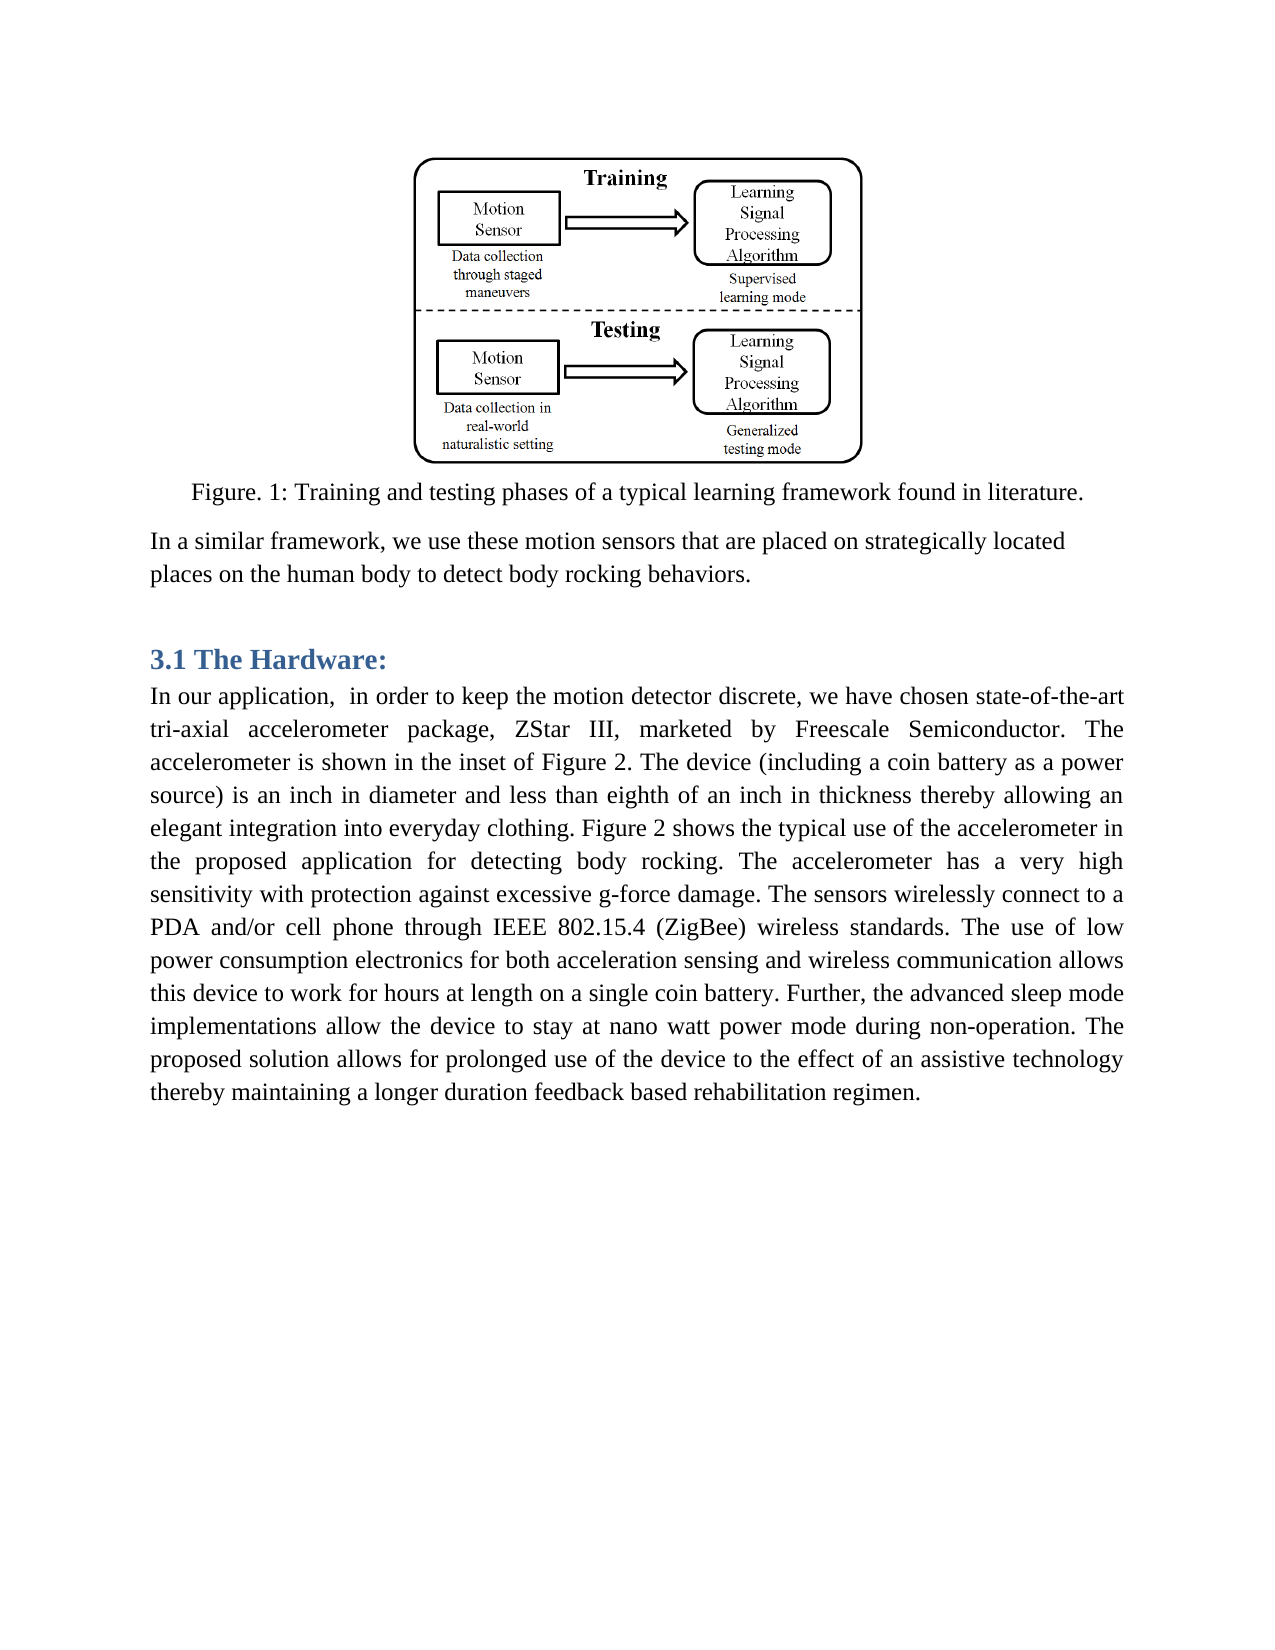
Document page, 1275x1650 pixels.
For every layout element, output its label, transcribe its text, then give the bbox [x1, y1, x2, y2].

text Figure. 1: Training and testing phases of a typical learning framework found in literature. [150, 477, 1125, 506]
picture [396, 150, 879, 473]
text In a similar framework, we use these motion sensors that are placed on strategically located places on the human body to detect body rocking behaviors. [150, 526, 1125, 588]
text In our application, in order to keep the motion detector discrete, we have chosen state-of-the-art tri-axial accelerometer package, ZStar III, marketed by Freescale Semiconductor. The accelerometer is shown in the inset of Figure 2. The device (including a coin battery as a power source) is an inch in diameter and less than eighth of an inch in thickness thereby allowing an elegant integration into everyday clothing. Figure 2 shows the typical use of the accelerometer in the proposed application for detecting body rocking. The accelerometer has a very high sensitivity with protection against excessive g-force damage. The sensors wirelessly connect to a PDA and/or cell phone through IEEE 802.15.4 (ZigBee) wireless standards. The use of low power consumption electronics for both acceleration sensing and wireless communication allows this device to work for hours at length on a single coin battery. Further, the advanced sleep mode implementations allow the device to stay at nano watt power mode during non-operation. The proposed solution allows for prolonged use of the device to the effect of an assistive technology thereby maintaining a longer duration feedback based rehabilitation regimen. [150, 681, 1125, 1106]
subtitle 3.1 The Hardware: [150, 642, 1125, 676]
